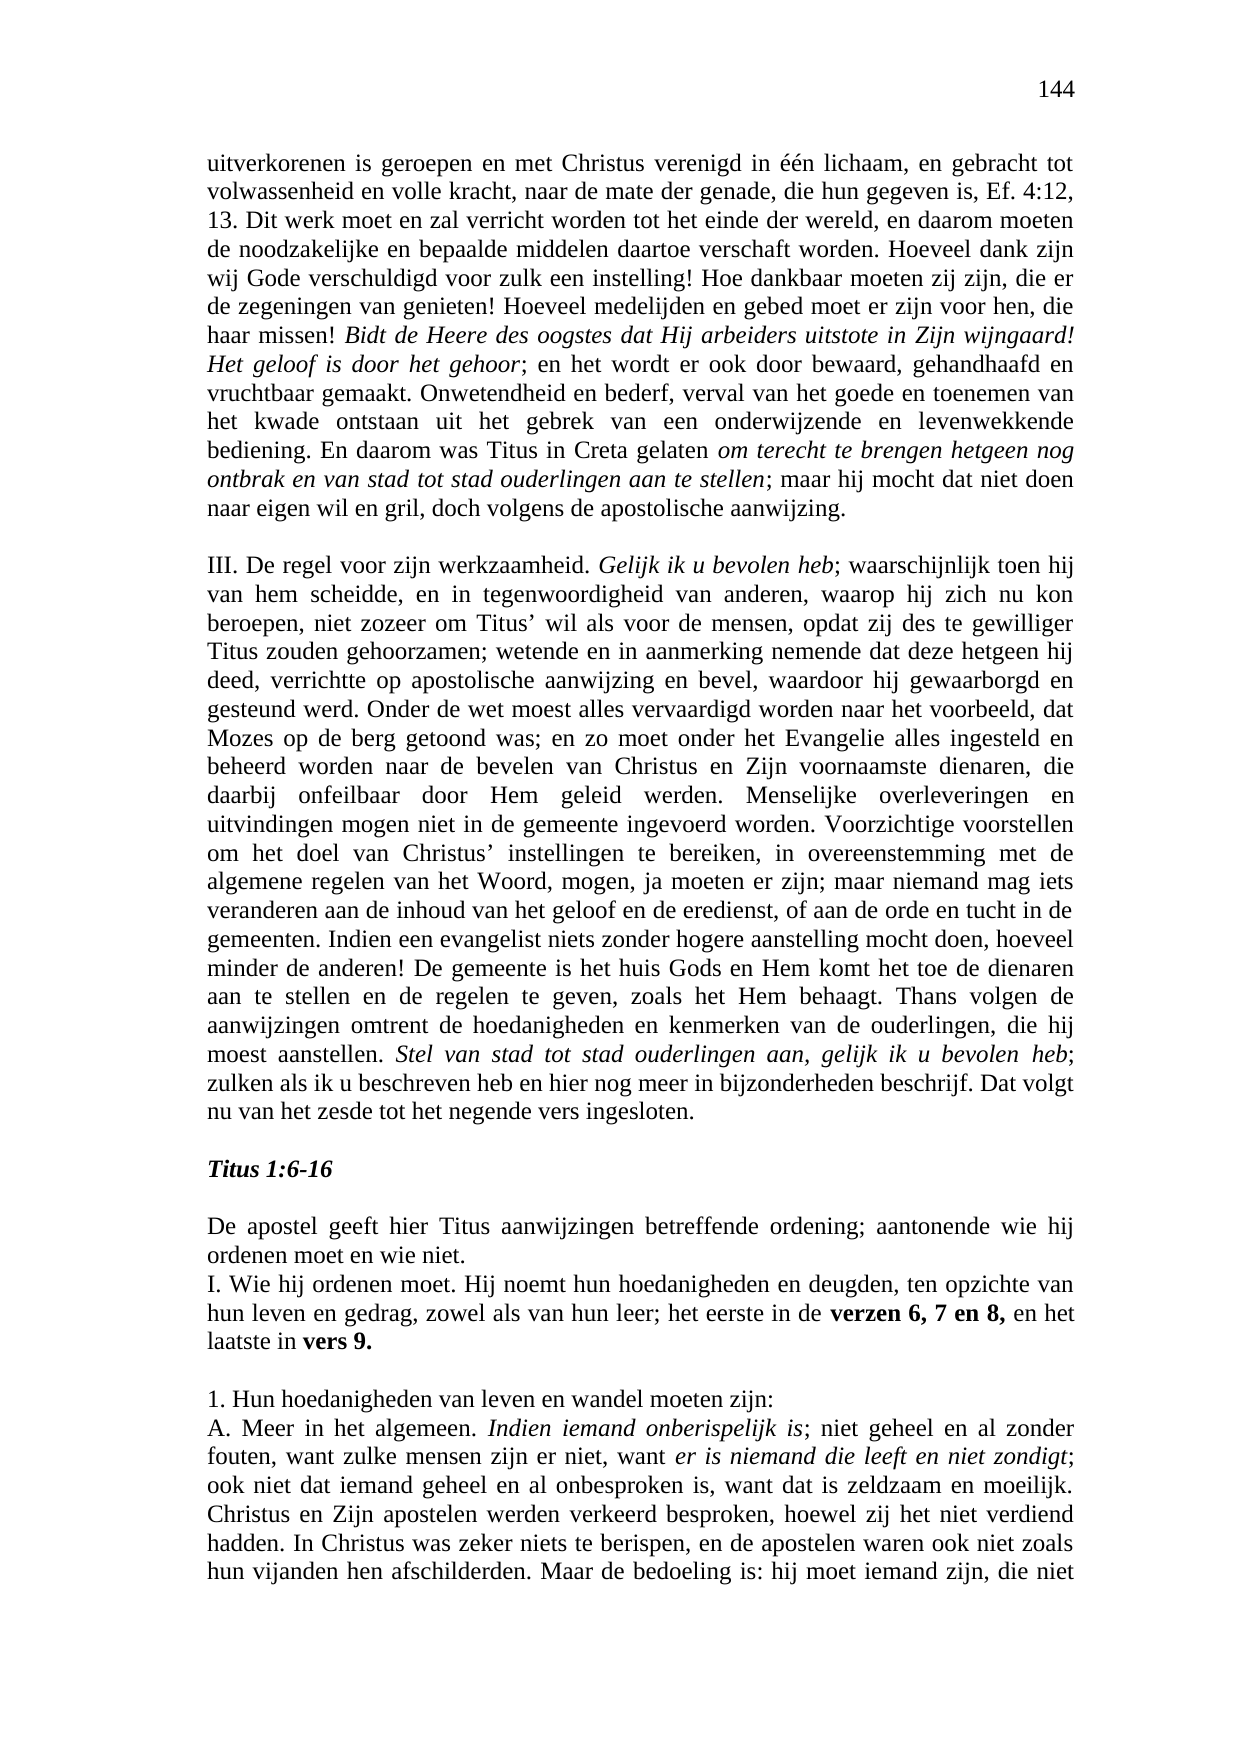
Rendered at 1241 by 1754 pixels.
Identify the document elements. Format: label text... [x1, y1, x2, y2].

text III. De regel voor zijn werkzaamheid. Gelijk ik u bevolen heb; waarschijnlijk toen hij van hem scheidde, en in tegenwoordigheid van anderen, waarop hij zich nu kon beroepen, niet zozeer om Titus’ wil als voor de mensen, opdat zij des te gewilliger Titus zouden gehoorzamen; wetende en in aanmerking nemende dat deze hetgeen hij deed, verrichtte op apostolische aanwijzing en bevel, waardoor hij gewaarborgd en gesteund werd. Onder de wet moest alles vervaardigd worden naar het voorbeeld, dat Mozes op de berg getoond was; en zo moet onder het Evangelie alles ingesteld en beheerd worden naar de bevelen van Christus en Zijn voornaamste dienaren, die daarbij onfeilbaar door Hem geleid werden. Menselijke overleveringen en uitvindingen mogen niet in de gemeente ingevoerd worden. Voorzichtige voorstellen om het doel van Christus’ instellingen te bereiken, in overeenstemming met de algemene regelen van het Woord, mogen, ja moeten er zijn; maar niemand mag iets veranderen aan de inhoud van het geloof en de eredienst, of aan de orde en tucht in de gemeenten. Indien een evangelist niets zonder hogere aanstelling mocht doen, hoeveel minder de anderen! De gemeente is het huis Gods en Hem komt het toe de dienaren aan te stellen en de regelen te geven, zoals het Hem behaagt. Thans volgen de aanwijzingen omtrent de hoedanigheden en kenmerken van de ouderlingen, die hij moest aanstellen. Stel van stad tot stad ouderlingen aan, gelijk ik u bevolen heb; zulken als ik u beschreven heb en hier nog meer in bijzonderheden beschrijf. Dat volgt nu van het zesde tot het negende vers ingesloten. [207, 550, 1075, 1125]
text Titus 1:6-16 [207, 1154, 1075, 1183]
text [207, 1413, 1075, 1585]
text I. Wie hij ordenen moet. Hij noemt hun hoedanigheden en deugden, ten opzichte van hun leven en gedrag, zowel als van hun leer; het eerste in de verzen 6, 7 en 8, en het laatste in vers 9. [207, 1269, 1075, 1355]
text De apostel geeft hier Titus aanwijzingen betreffende ordening; aantonende wie hij ordenen moet en wie niet. [207, 1211, 1075, 1269]
text 1. Hun hoedanigheden van leven en wandel moeten zijn: [207, 1384, 1075, 1413]
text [207, 148, 1075, 521]
